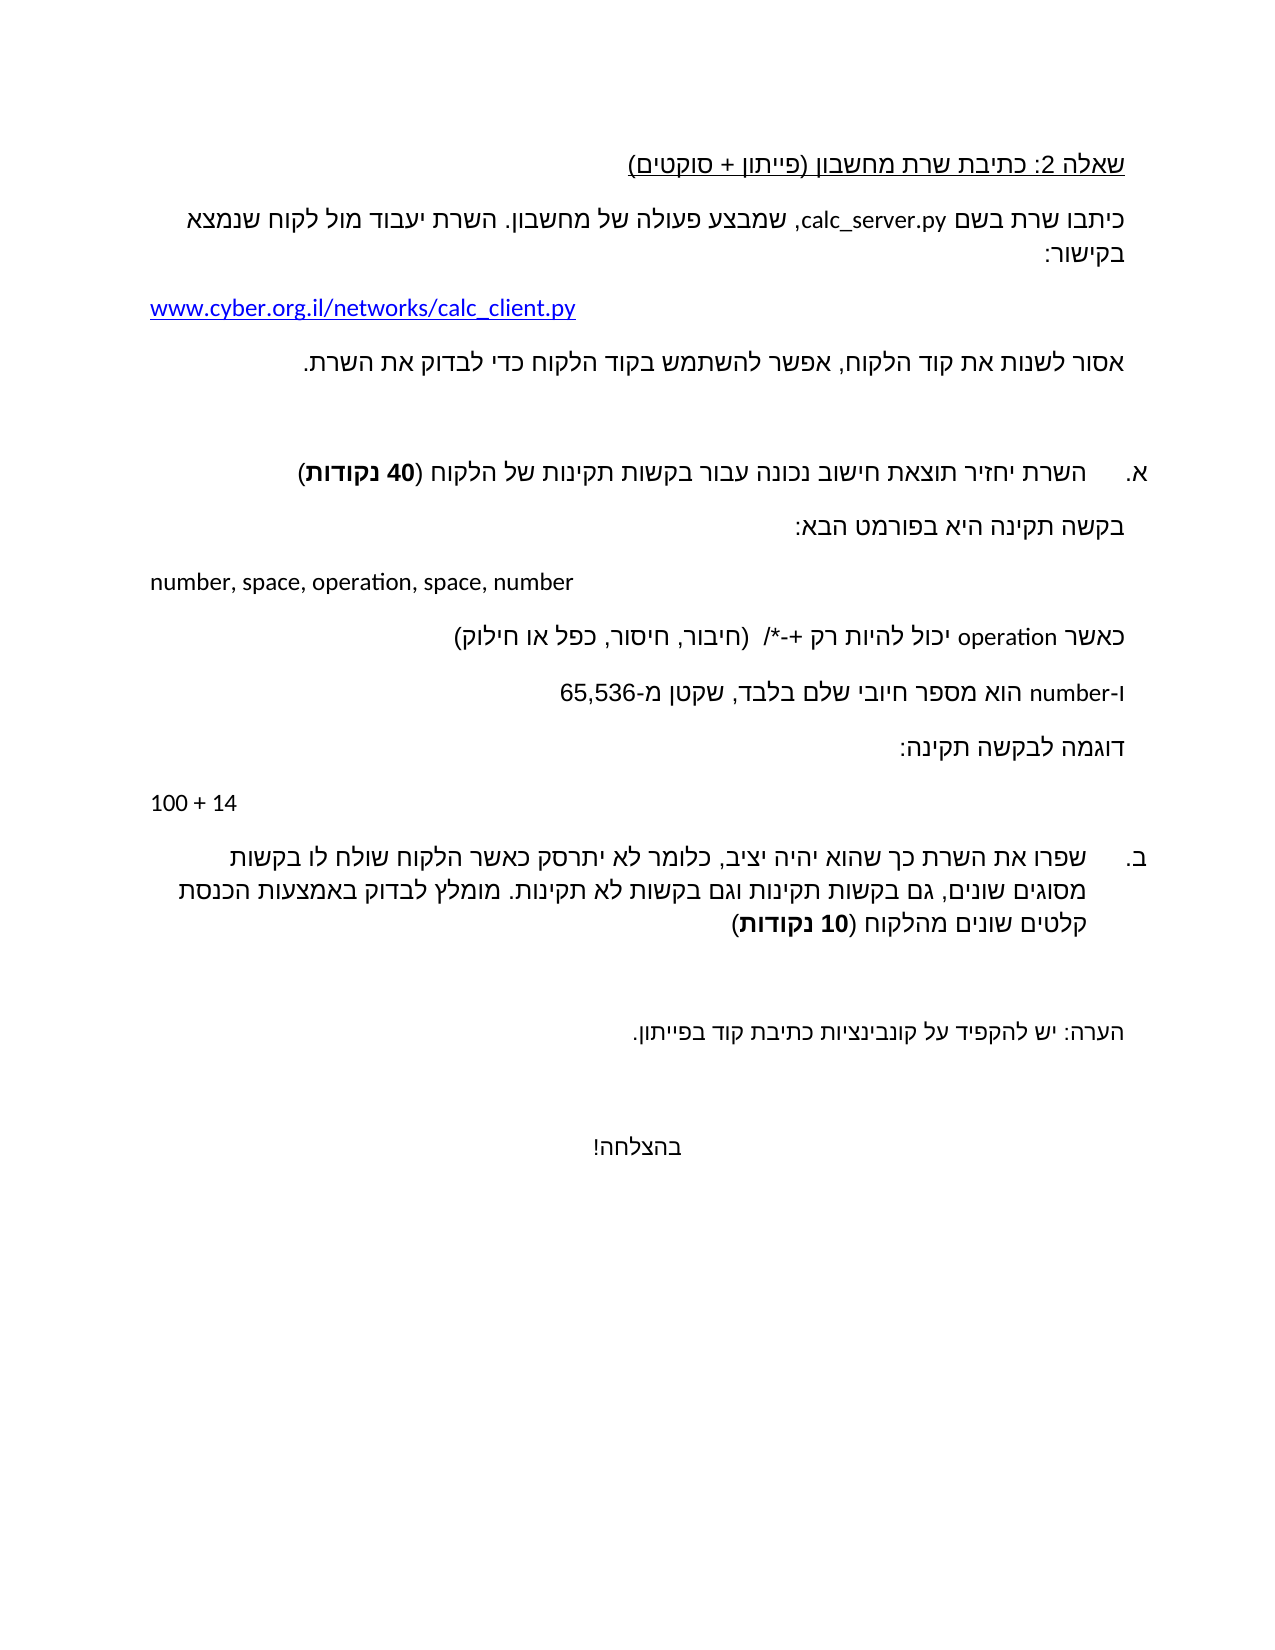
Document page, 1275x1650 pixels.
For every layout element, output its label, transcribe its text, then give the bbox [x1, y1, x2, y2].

text בקשה תקינה היא בפורמט הבא: [150, 512, 1125, 541]
text הערה: יש להקפיד על קונבינציות כתיבת קוד בפייתון. [150, 1019, 1125, 1045]
text number, space, operation, space, number [150, 566, 1125, 596]
list בהצלחה! [150, 1134, 1125, 1160]
text שאלה 2: כתיבת שרת מחשבון (פייתון + סוקטים) [150, 150, 1125, 179]
text 100 + 14 [150, 787, 1125, 818]
text אסור לשנות את קוד הלקוח, אפשר להשתמש בקוד הלקוח כדי לבדוק את השרת. [150, 348, 1125, 377]
text כאשר operation יכול להיות רק +-*/ (חיבור, חיסור, כפל או חילוק) [150, 622, 1125, 652]
text www.cyber.org.il/networks/calc_client.py [150, 292, 1125, 323]
text דוגמה לבקשה תקינה: [150, 733, 1125, 762]
list שפרו את השרת כך שהוא יהיה יציב, כלומר לא יתרסק כאשר הלקוח שולח לו בקשות מסוגים שונים, גם בקשות תקינות וגם בקשות לא תקינות. מומלץ לבדוק באמצעות הכנסת קלטים שונים מהלקוח (10 נקודות) [150, 843, 1125, 938]
text כיתבו שרת בשם calc_server.py, שמבצע פעולה של מחשבון. השרת יעבוד מול לקוח שנמצא בקישור: [150, 204, 1125, 267]
list השרת יחזיר תוצאת חישוב נכונה עבור בקשות תקינות של הלקוח (40 נקודות) [150, 458, 1125, 487]
text ו-number הוא מספר חיובי שלם בלבד, שקטן מ-65,536 [150, 677, 1125, 708]
